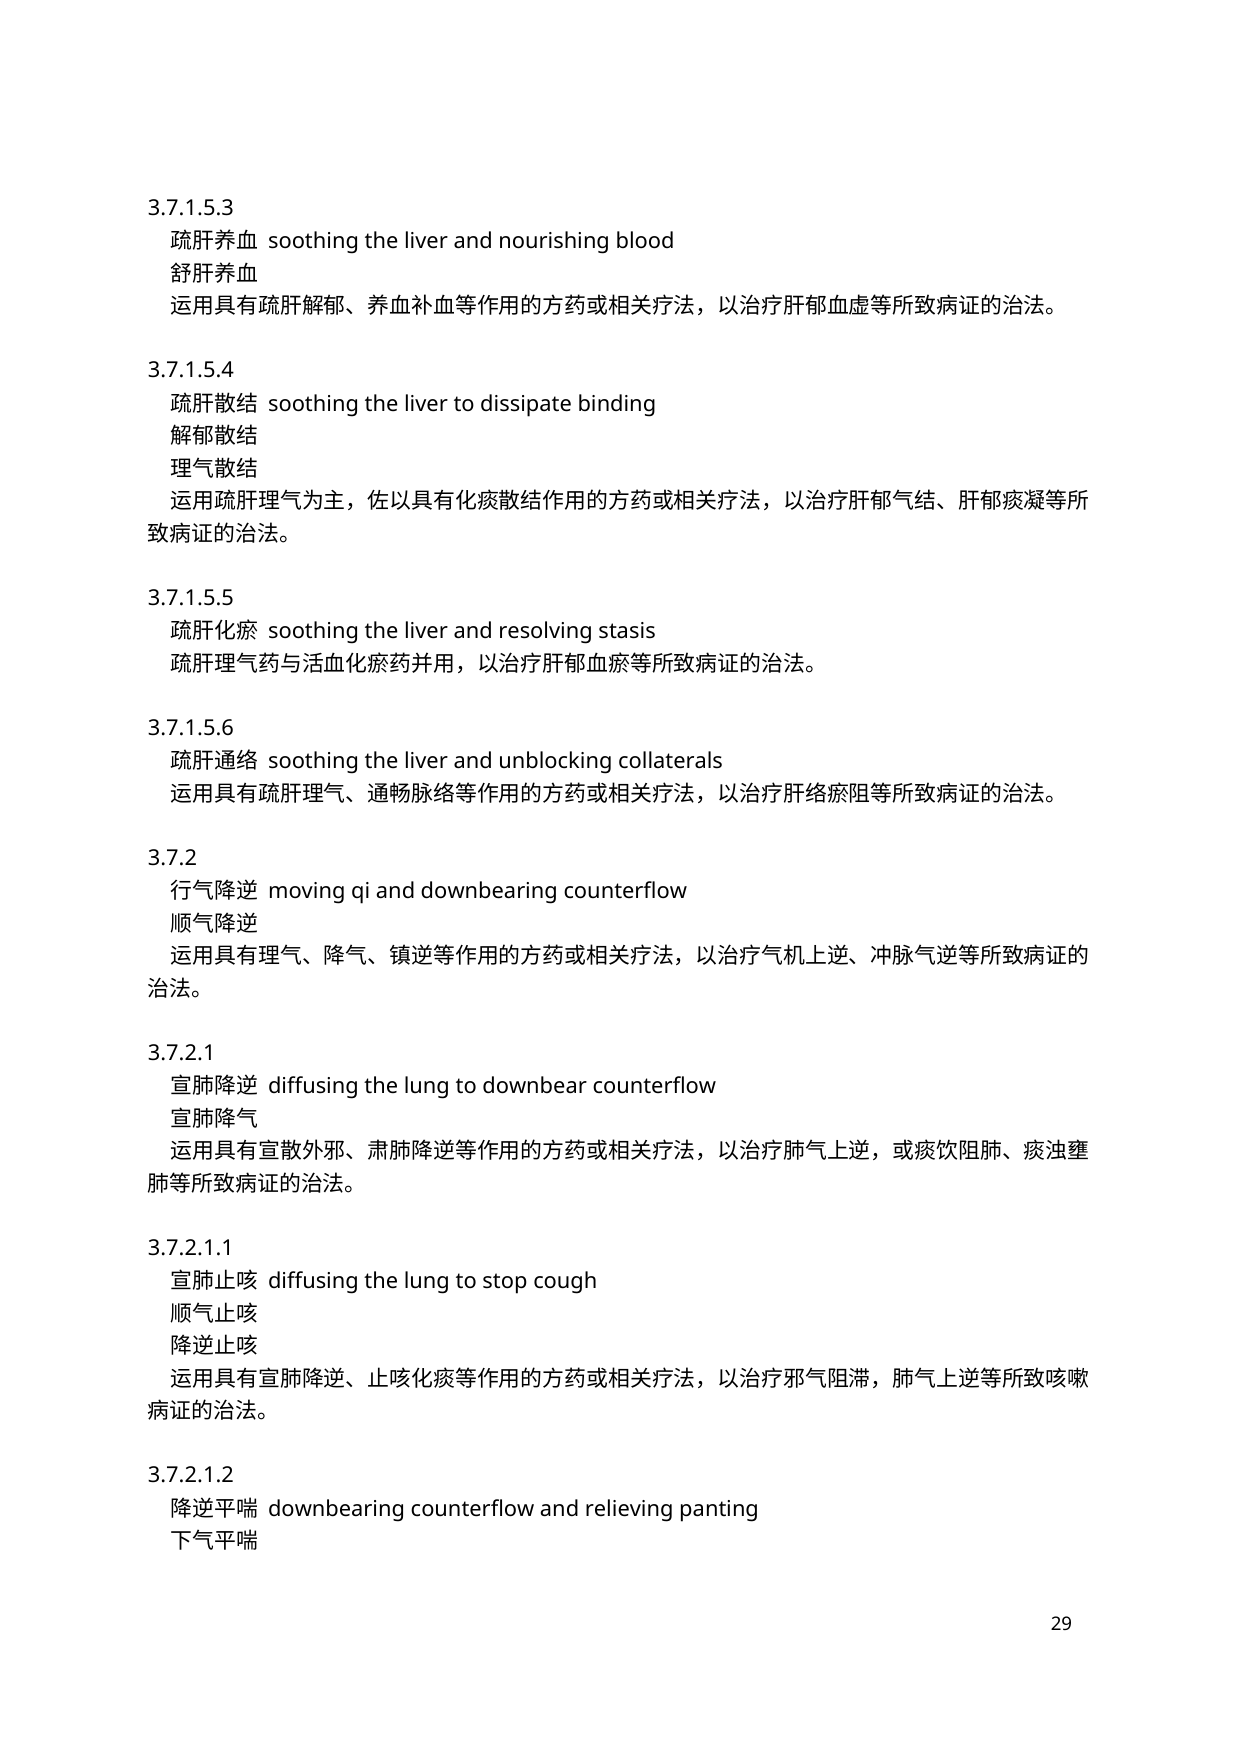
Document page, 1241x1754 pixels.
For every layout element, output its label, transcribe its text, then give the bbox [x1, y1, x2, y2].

text 宣肺降气 [148, 1100, 1092, 1133]
text 3.7.2 [148, 840, 1092, 873]
text 运用具有理气、降气、镇逆等作用的方药或相关疗法，以治疗气机上逆、冲脉气逆等所致病证的治法。 [148, 938, 1092, 1003]
text 3.7.1.5.6 [148, 710, 1092, 743]
text 舒肝养血 [148, 255, 1092, 288]
text 3.7.1.5.5 [148, 580, 1092, 613]
text 下气平喘 [148, 1523, 1092, 1555]
text 降逆止咳 [148, 1328, 1092, 1360]
text 行气降逆 moving qi and downbearing counterflow [148, 873, 1092, 905]
text 顺气止咳 [148, 1295, 1092, 1328]
text 解郁散结 [148, 418, 1092, 450]
text 疏肝养血 soothing the liver and nourishing blood [148, 223, 1092, 255]
text 降逆平喘 downbearing counterflow and relieving panting [148, 1490, 1092, 1523]
text 3.7.2.1.2 [148, 1458, 1092, 1490]
text 运用疏肝理气为主，佐以具有化痰散结作用的方药或相关疗法，以治疗肝郁气结、肝郁痰凝等所致病证的治法。 [148, 483, 1092, 548]
text 运用具有宣肺降逆、止咳化痰等作用的方药或相关疗法，以治疗邪气阻滞，肺气上逆等所致咳嗽病证的治法。 [148, 1360, 1092, 1425]
text 宣肺止咳 diffusing the lung to stop cough [148, 1263, 1092, 1295]
text 疏肝化瘀 soothing the liver and resolving stasis [148, 613, 1092, 645]
text 3.7.2.1 [148, 1035, 1092, 1068]
text 运用具有疏肝理气、通畅脉络等作用的方药或相关疗法，以治疗肝络瘀阻等所致病证的治法。 [148, 775, 1092, 808]
text 理气散结 [148, 450, 1092, 483]
text 3.7.2.1.1 [148, 1230, 1092, 1263]
text 运用具有疏肝解郁、养血补血等作用的方药或相关疗法，以治疗肝郁血虚等所致病证的治法。 [148, 288, 1092, 320]
text 疏肝理气药与活血化瘀药并用，以治疗肝郁血瘀等所致病证的治法。 [148, 645, 1092, 678]
text 顺气降逆 [148, 905, 1092, 938]
text 宣肺降逆 diffusing the lung to downbear counterflow [148, 1068, 1092, 1100]
text 疏肝散结 soothing the liver to dissipate binding [148, 385, 1092, 418]
text 运用具有宣散外邪、肃肺降逆等作用的方药或相关疗法，以治疗肺气上逆，或痰饮阻肺、痰浊壅肺等所致病证的治法。 [148, 1133, 1092, 1198]
text 3.7.1.5.3 [148, 190, 1092, 223]
text 3.7.1.5.4 [148, 353, 1092, 385]
text 疏肝通络 soothing the liver and unblocking collaterals [148, 743, 1092, 775]
